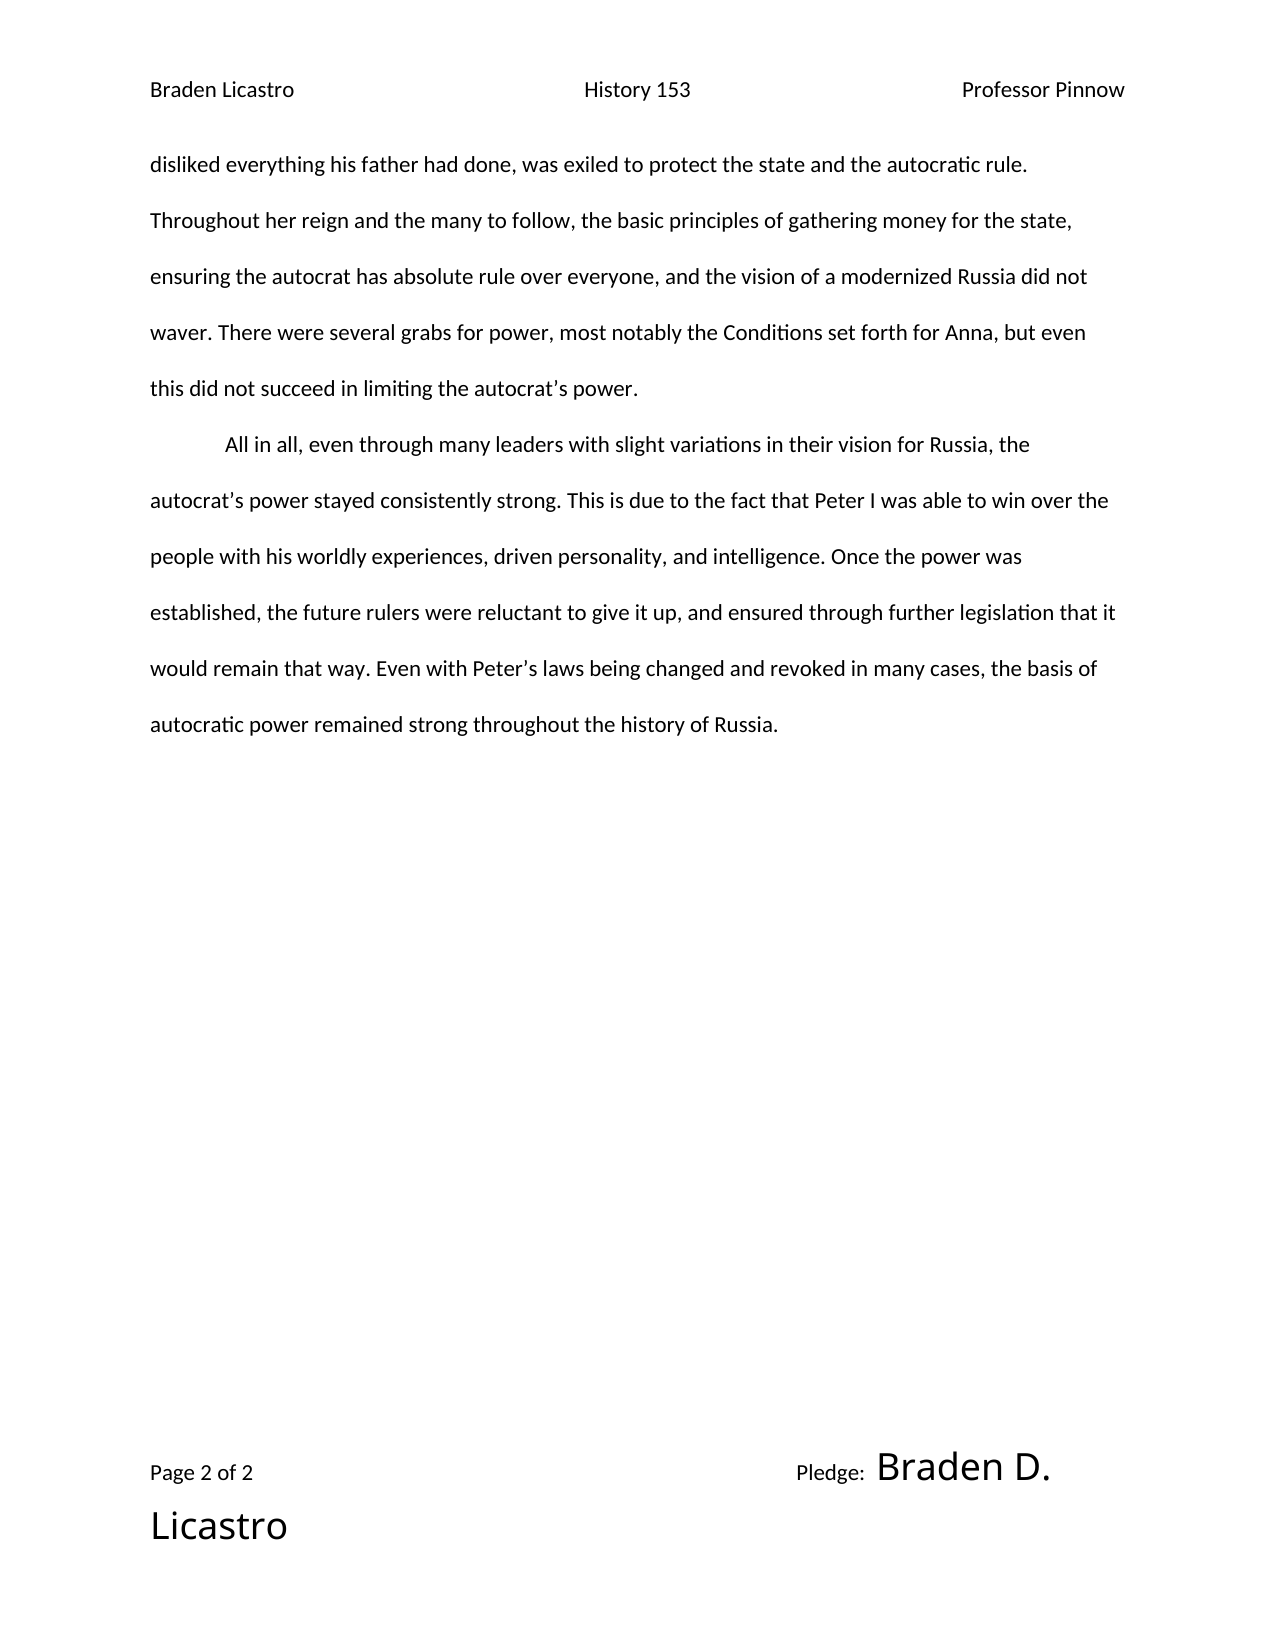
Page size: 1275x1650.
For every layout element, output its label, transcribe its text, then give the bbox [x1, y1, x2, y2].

text All in all, even through many leaders with slight variations in their vision for Russia, the autocrat’s power stayed consistently strong. This is due to the fact that Peter I was able to win over the people with his worldly experiences, driven personality, and intelligence. Once the power was established, the future rulers were reluctant to give it up, and ensured through further legislation that it would remain that way. Even with Peter’s laws being changed and revoked in many cases, the basis of autocratic power remained strong throughout the history of Russia. [150, 430, 1125, 738]
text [150, 150, 1125, 402]
